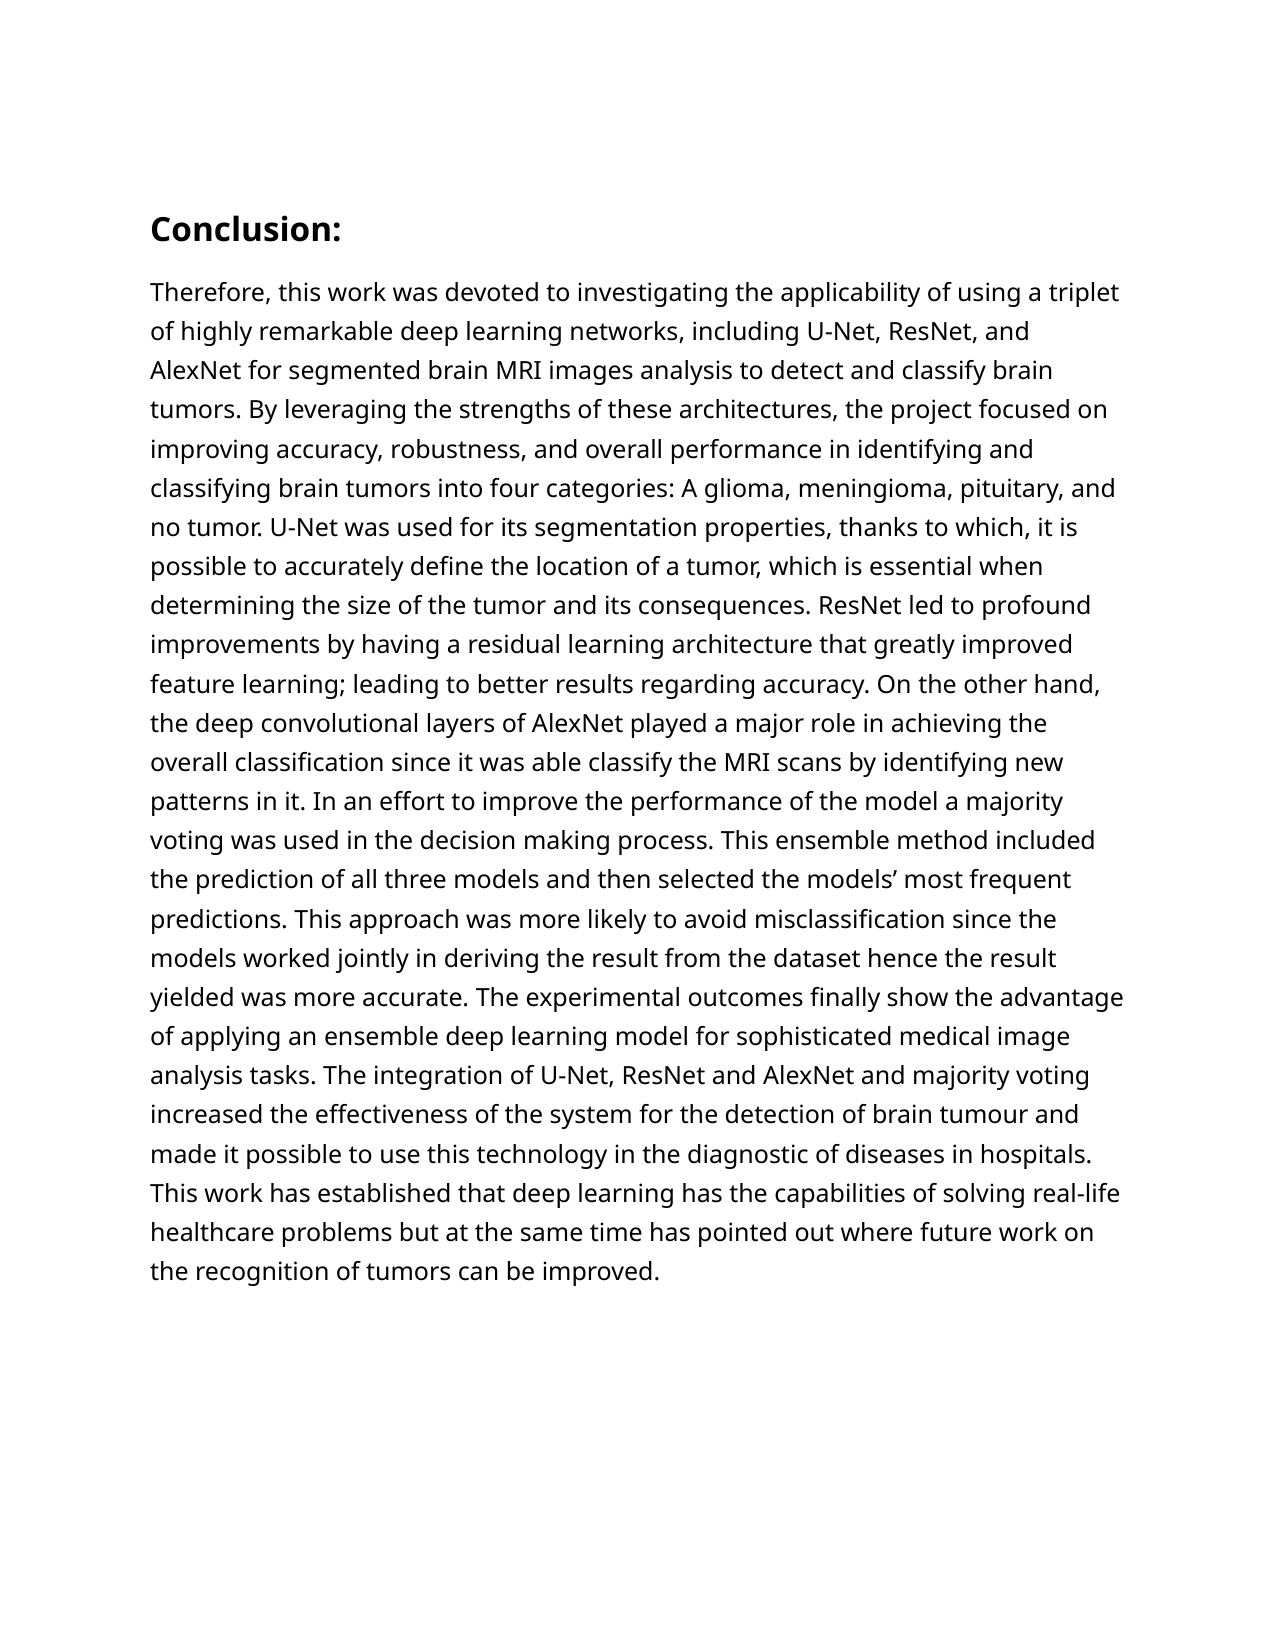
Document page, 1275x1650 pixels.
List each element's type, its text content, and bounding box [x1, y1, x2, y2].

text Therefore, this work was devoted to investigating the applicability of using a triplet of highly remarkable deep learning networks, including U-Net, ResNet, and AlexNet for segmented brain MRI images analysis to detect and classify brain tumors. By leveraging the strengths of these architectures, the project focused on improving accuracy, robustness, and overall performance in identifying and classifying brain tumors into four categories: A glioma, meningioma, pituitary, and no tumor. U-Net was used for its segmentation properties, thanks to which, it is possible to accurately define the location of a tumor, which is essential when determining the size of the tumor and its consequences. ResNet led to profound improvements by having a residual learning architecture that greatly improved feature learning; leading to better results regarding accuracy. On the other hand, the deep convolutional layers of AlexNet played a major role in achieving the overall classification since it was able classify the MRI scans by identifying new patterns in it. In an effort to improve the performance of the model a majority voting was used in the decision making process. This ensemble method included the prediction of all three models and then selected the models’ most frequent predictions. This approach was more likely to avoid misclassification since the models worked jointly in deriving the result from the dataset hence the result yielded was more accurate. The experimental outcomes finally show the advantage of applying an ensemble deep learning model for sophisticated medical image analysis tasks. The integration of U-Net, ResNet and AlexNet and majority voting increased the effectiveness of the system for the detection of brain tumour and made it possible to use this technology in the diagnostic of diseases in hospitals. This work has established that deep learning has the capabilities of solving real-life healthcare problems but at the same time has pointed out where future work on the recognition of tumors can be improved. [150, 275, 1125, 1288]
text Conclusion: [150, 206, 1125, 251]
